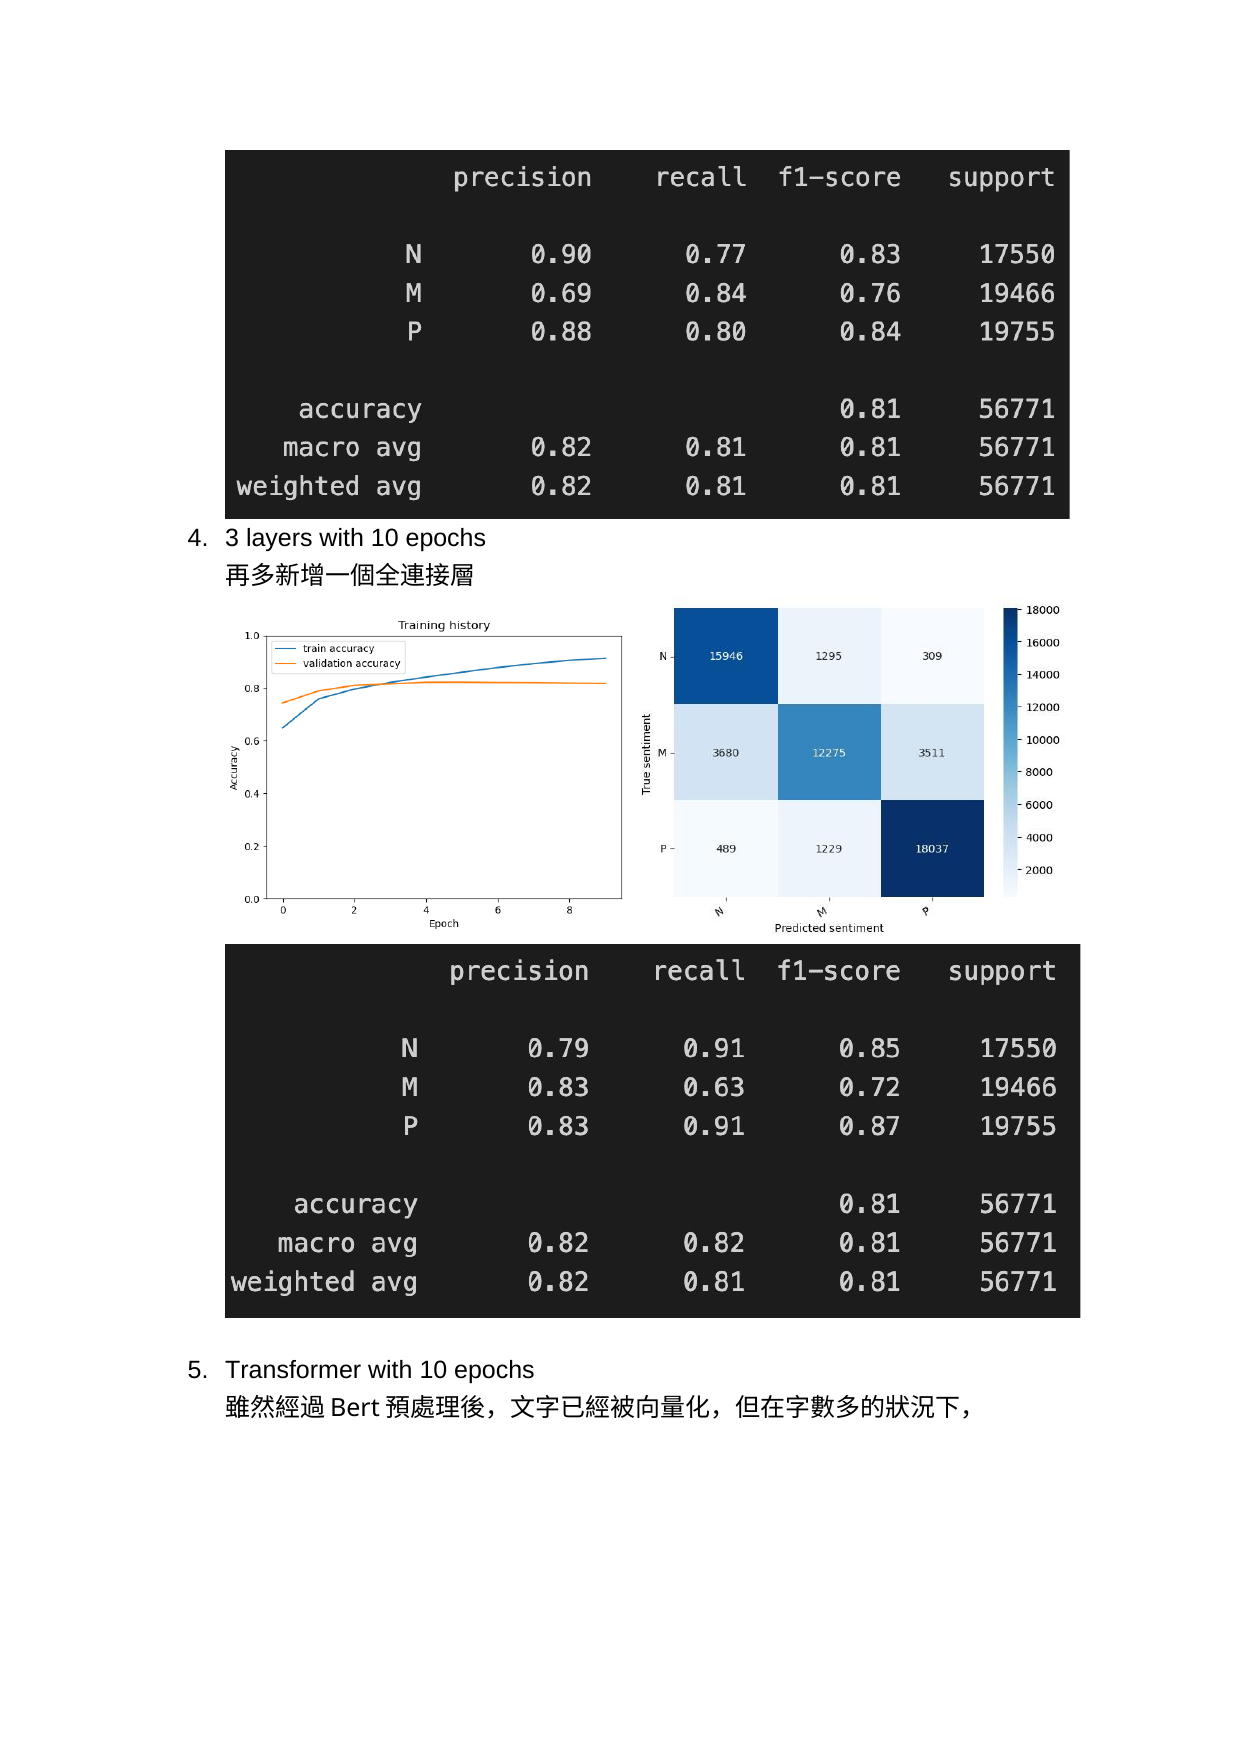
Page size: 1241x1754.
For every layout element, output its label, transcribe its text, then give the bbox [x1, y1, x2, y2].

picture [225, 150, 1070, 519]
list Transformer with 10 epochs [187, 1354, 1090, 1383]
text 再多新增一個全連接層 [225, 556, 1090, 592]
text 雖然經過Bert預處理後，文字已經被向量化，但在字數多的狀況下， [225, 1388, 1090, 1424]
list 3 layers with 10 epochs [187, 523, 1090, 552]
picture [225, 597, 1067, 941]
picture [225, 944, 1081, 1318]
